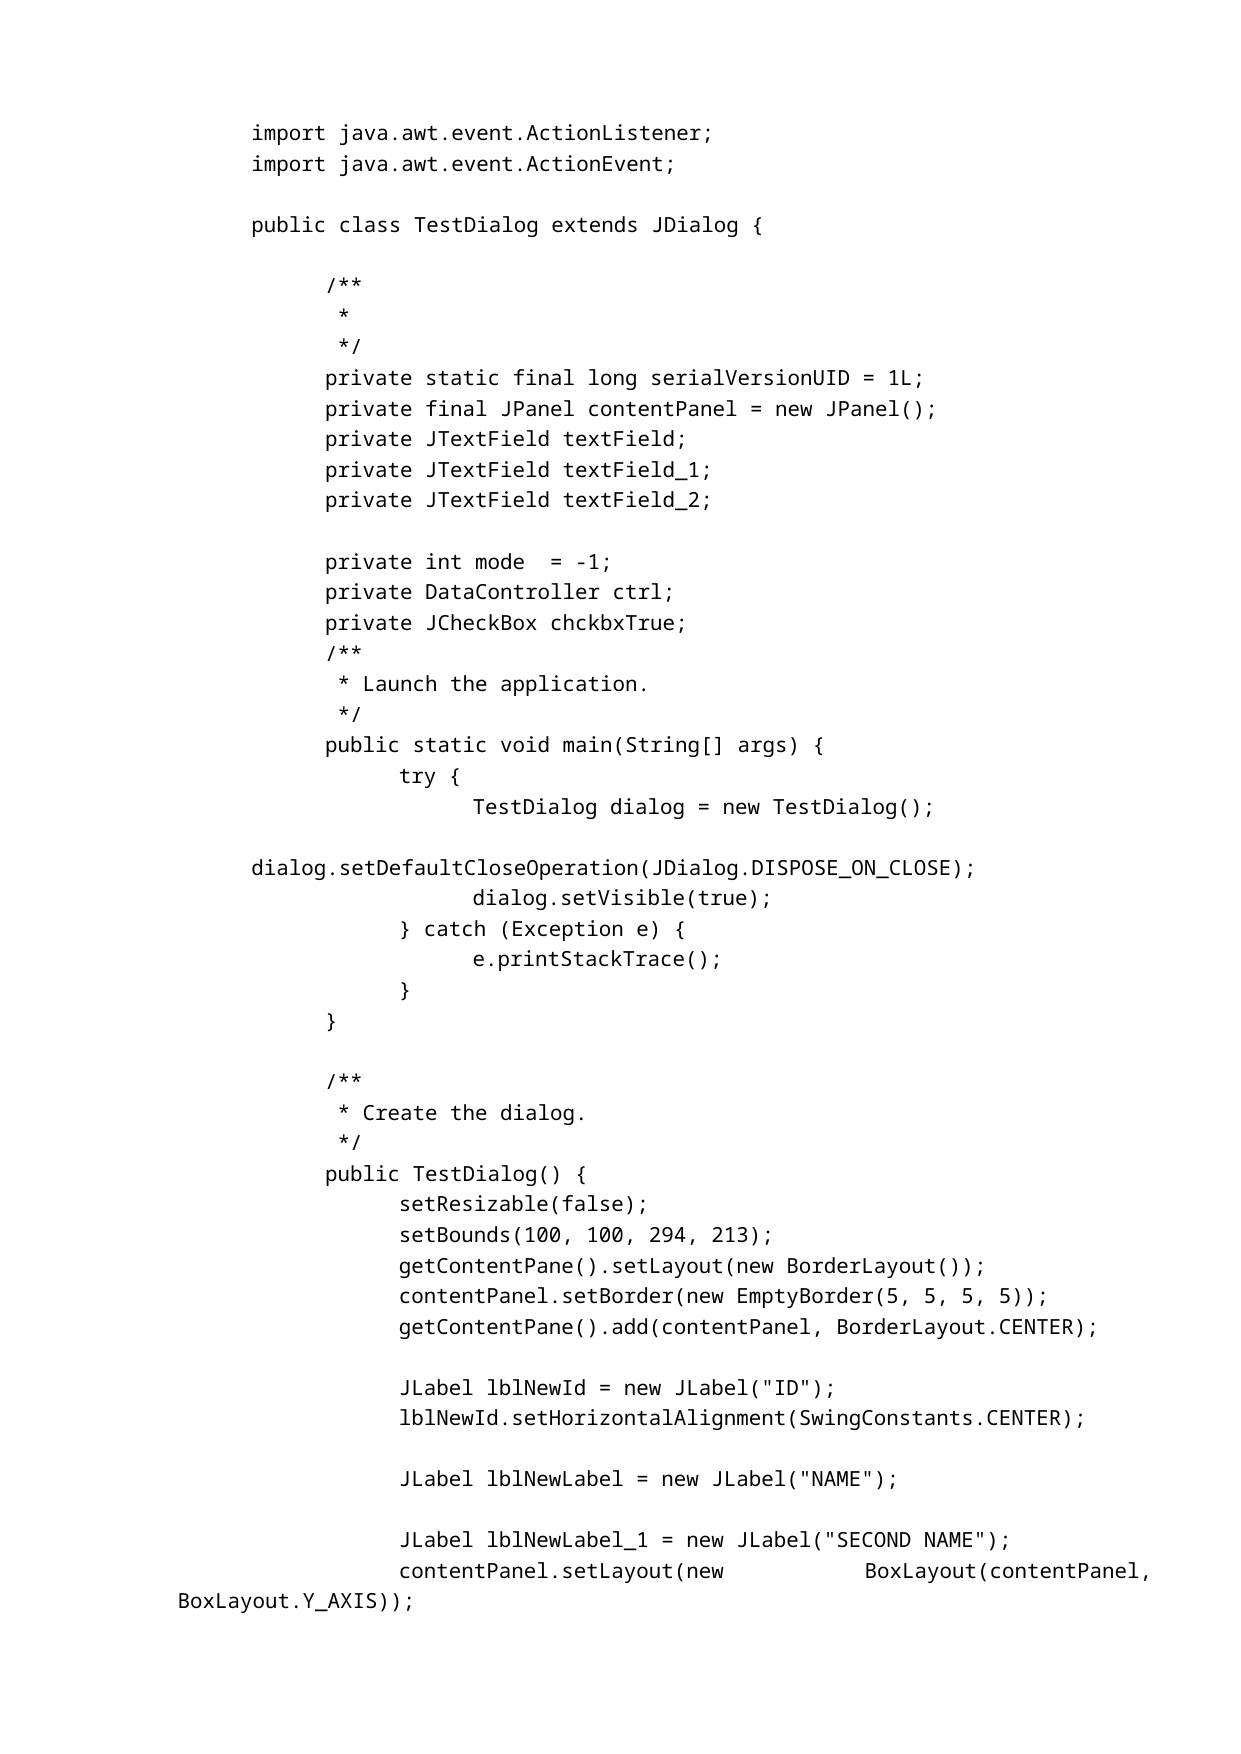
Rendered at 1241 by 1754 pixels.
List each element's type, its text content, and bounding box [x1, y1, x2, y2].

text private JCheckBox chckbxTrue; [177, 608, 1152, 637]
text */ [177, 700, 1152, 728]
text private JTextField textField_2; [177, 486, 1152, 514]
text contentPanel.setBorder(new EmptyBorder(5, 5, 5, 5)); [177, 1281, 1152, 1310]
text public TestDialog() { [177, 1159, 1152, 1187]
text /** [177, 1067, 1152, 1096]
text e.printStackTrace(); [177, 944, 1152, 973]
text * Create the dialog. [177, 1098, 1152, 1126]
text * [177, 302, 1152, 330]
text */ [177, 332, 1152, 361]
text dialog.setVisible(true); [177, 883, 1152, 912]
text private final JPanel contentPanel = new JPanel(); [177, 394, 1152, 422]
text * Launch the application. [177, 669, 1152, 698]
text private int mode = -1; [177, 547, 1152, 575]
text import java.awt.event.ActionListener; [177, 118, 1152, 147]
text JLabel lblNewLabel = new JLabel("NAME"); [177, 1464, 1152, 1493]
text /** [177, 639, 1152, 667]
text getContentPane().add(contentPanel, BorderLayout.CENTER); [177, 1312, 1152, 1341]
text import java.awt.event.ActionEvent; [177, 149, 1152, 177]
text */ [177, 1128, 1152, 1157]
text TestDialog dialog = new TestDialog(); [177, 792, 1152, 820]
text try { [177, 761, 1152, 790]
text JLabel lblNewLabel_1 = new JLabel("SECOND NAME"); [177, 1525, 1152, 1554]
text lblNewId.setHorizontalAlignment(SwingConstants.CENTER); [177, 1403, 1152, 1432]
text private static final long serialVersionUID = 1L; [177, 363, 1152, 392]
text getContentPane().setLayout(new BorderLayout()); [177, 1251, 1152, 1279]
text } [177, 1006, 1152, 1034]
text private DataController ctrl; [177, 577, 1152, 606]
text private JTextField textField_1; [177, 455, 1152, 483]
text public class TestDialog extends JDialog { [177, 210, 1152, 238]
text } catch (Exception e) { [177, 914, 1152, 942]
text contentPanel.setLayout(new BoxLayout(contentPanel, BoxLayout.Y_AXIS)); [177, 1556, 1152, 1615]
text dialog.setDefaultCloseOperation(JDialog.DISPOSE_ON_CLOSE); [177, 822, 1152, 881]
text } [177, 975, 1152, 1004]
text setBounds(100, 100, 294, 213); [177, 1220, 1152, 1249]
text setResizable(false); [177, 1189, 1152, 1218]
text private JTextField textField; [177, 424, 1152, 453]
text /** [177, 271, 1152, 300]
text JLabel lblNewId = new JLabel("ID"); [177, 1373, 1152, 1401]
text public static void main(String[] args) { [177, 731, 1152, 759]
